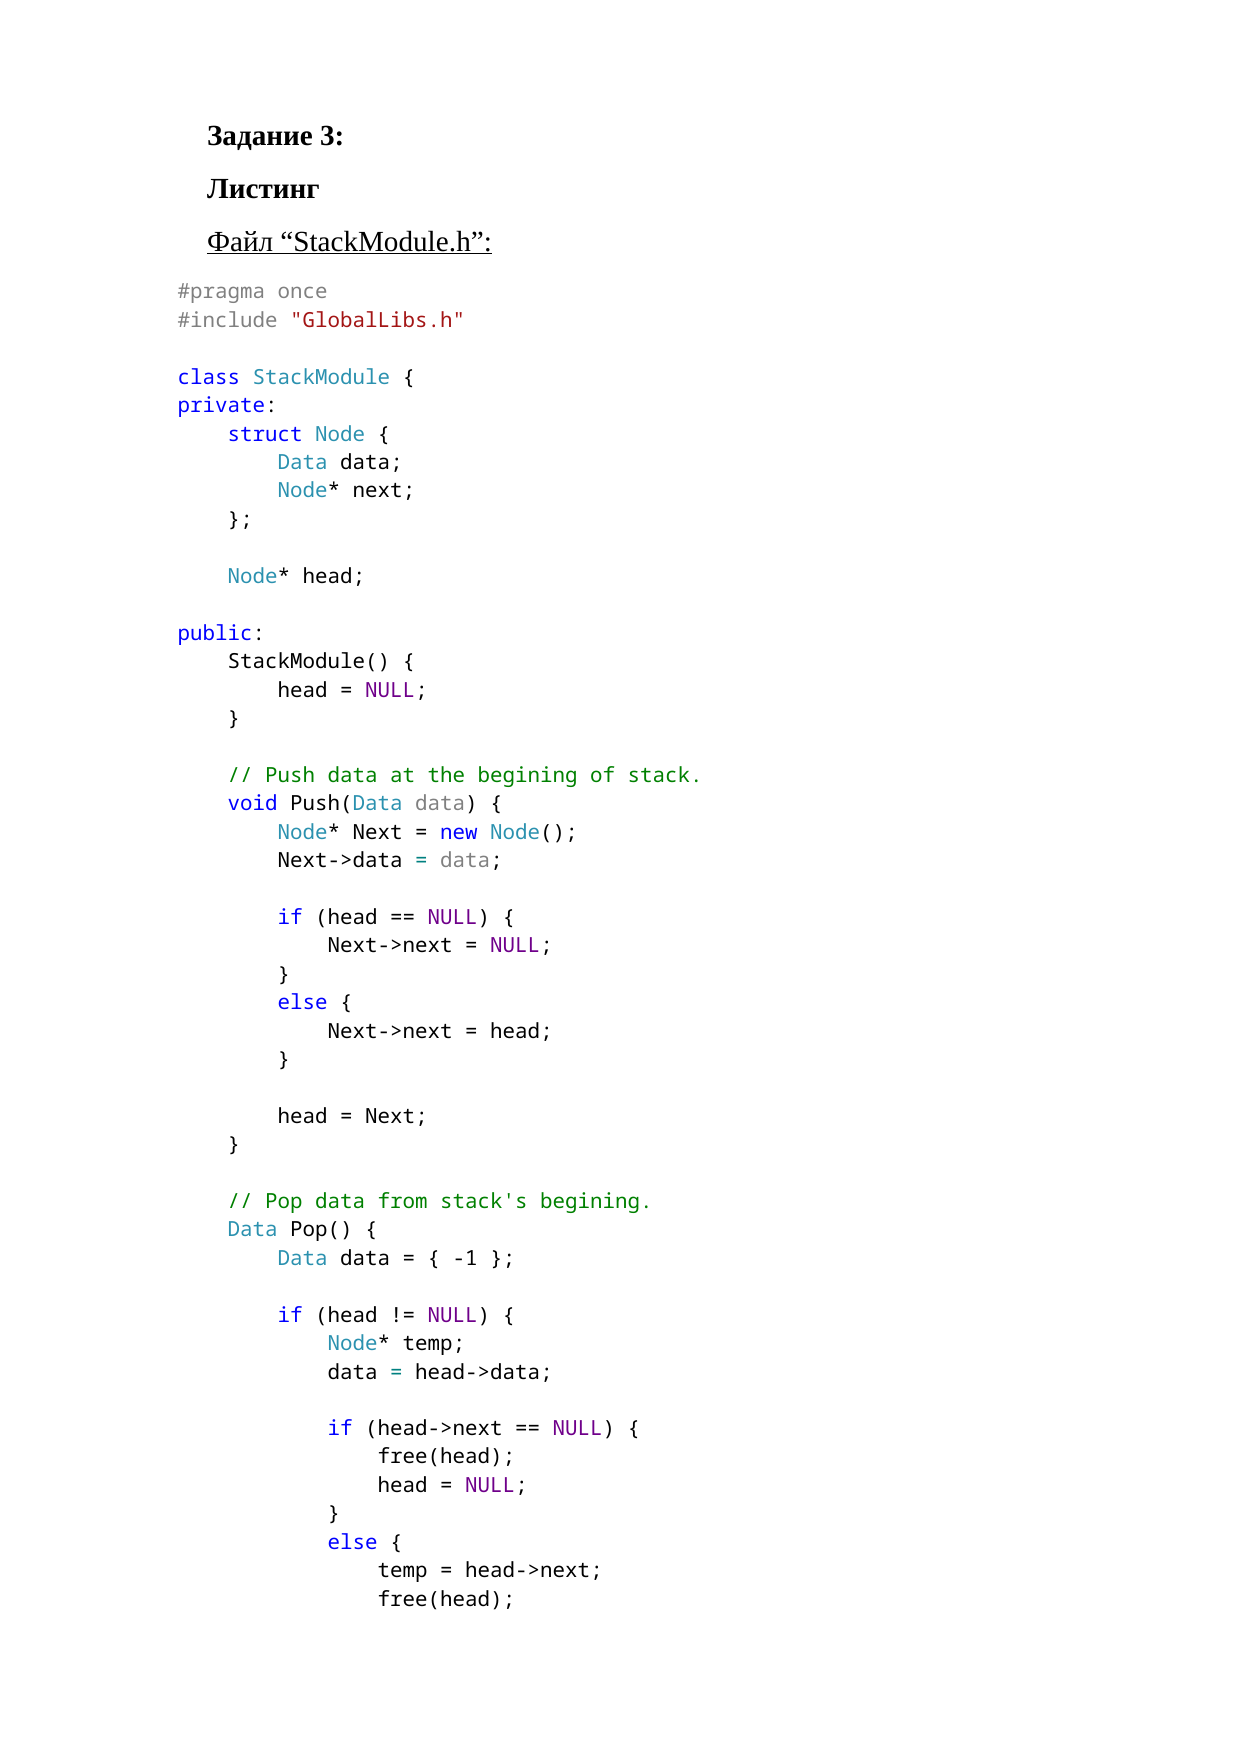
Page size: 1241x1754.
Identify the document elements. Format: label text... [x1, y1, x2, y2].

text if (head != NULL) { [177, 1300, 1152, 1328]
text Next->next = NULL; [177, 931, 1152, 959]
text } [177, 959, 1152, 987]
text Листинг [177, 171, 1152, 204]
text Data Pop() { [177, 1214, 1152, 1243]
text Node* next; [177, 476, 1152, 504]
text public: [177, 618, 1152, 646]
text #include "GlobalLibs.h" [177, 305, 1152, 333]
text private: [177, 390, 1152, 419]
text Data data; [177, 447, 1152, 476]
text free(head); [177, 1442, 1152, 1470]
text data = head->data; [177, 1357, 1152, 1385]
text free(head); [177, 1584, 1152, 1612]
text temp = head->next; [177, 1555, 1152, 1584]
text struct Node { [177, 419, 1152, 447]
text head = NULL; [177, 1470, 1152, 1498]
text if (head == NULL) { [177, 902, 1152, 931]
text } [177, 1044, 1152, 1073]
text void Push(Data data) { [177, 788, 1152, 817]
text else { [177, 987, 1152, 1016]
text } [177, 1498, 1152, 1527]
text // Pop data from stack's begining. [177, 1186, 1152, 1214]
text StackModule() { [177, 646, 1152, 675]
text head = NULL; [177, 675, 1152, 703]
text class StackModule { [177, 362, 1152, 390]
text }; [177, 504, 1152, 532]
text Файл “StackModule.h”: [177, 224, 1152, 257]
text } [177, 703, 1152, 732]
text head = Next; [177, 1101, 1152, 1129]
text // Push data at the begining of stack. [177, 760, 1152, 788]
text Node* temp; [177, 1328, 1152, 1357]
text Node* head; [177, 561, 1152, 589]
text Задание 3: [177, 118, 1152, 152]
text Node* Next = new Node(); [177, 817, 1152, 845]
text #pragma once [177, 277, 1152, 305]
text Data data = { -1 }; [177, 1243, 1152, 1271]
text else { [177, 1527, 1152, 1555]
text Next->next = head; [177, 1016, 1152, 1044]
text if (head->next == NULL) { [177, 1413, 1152, 1442]
text Next->data = data; [177, 845, 1152, 874]
text } [177, 1129, 1152, 1158]
